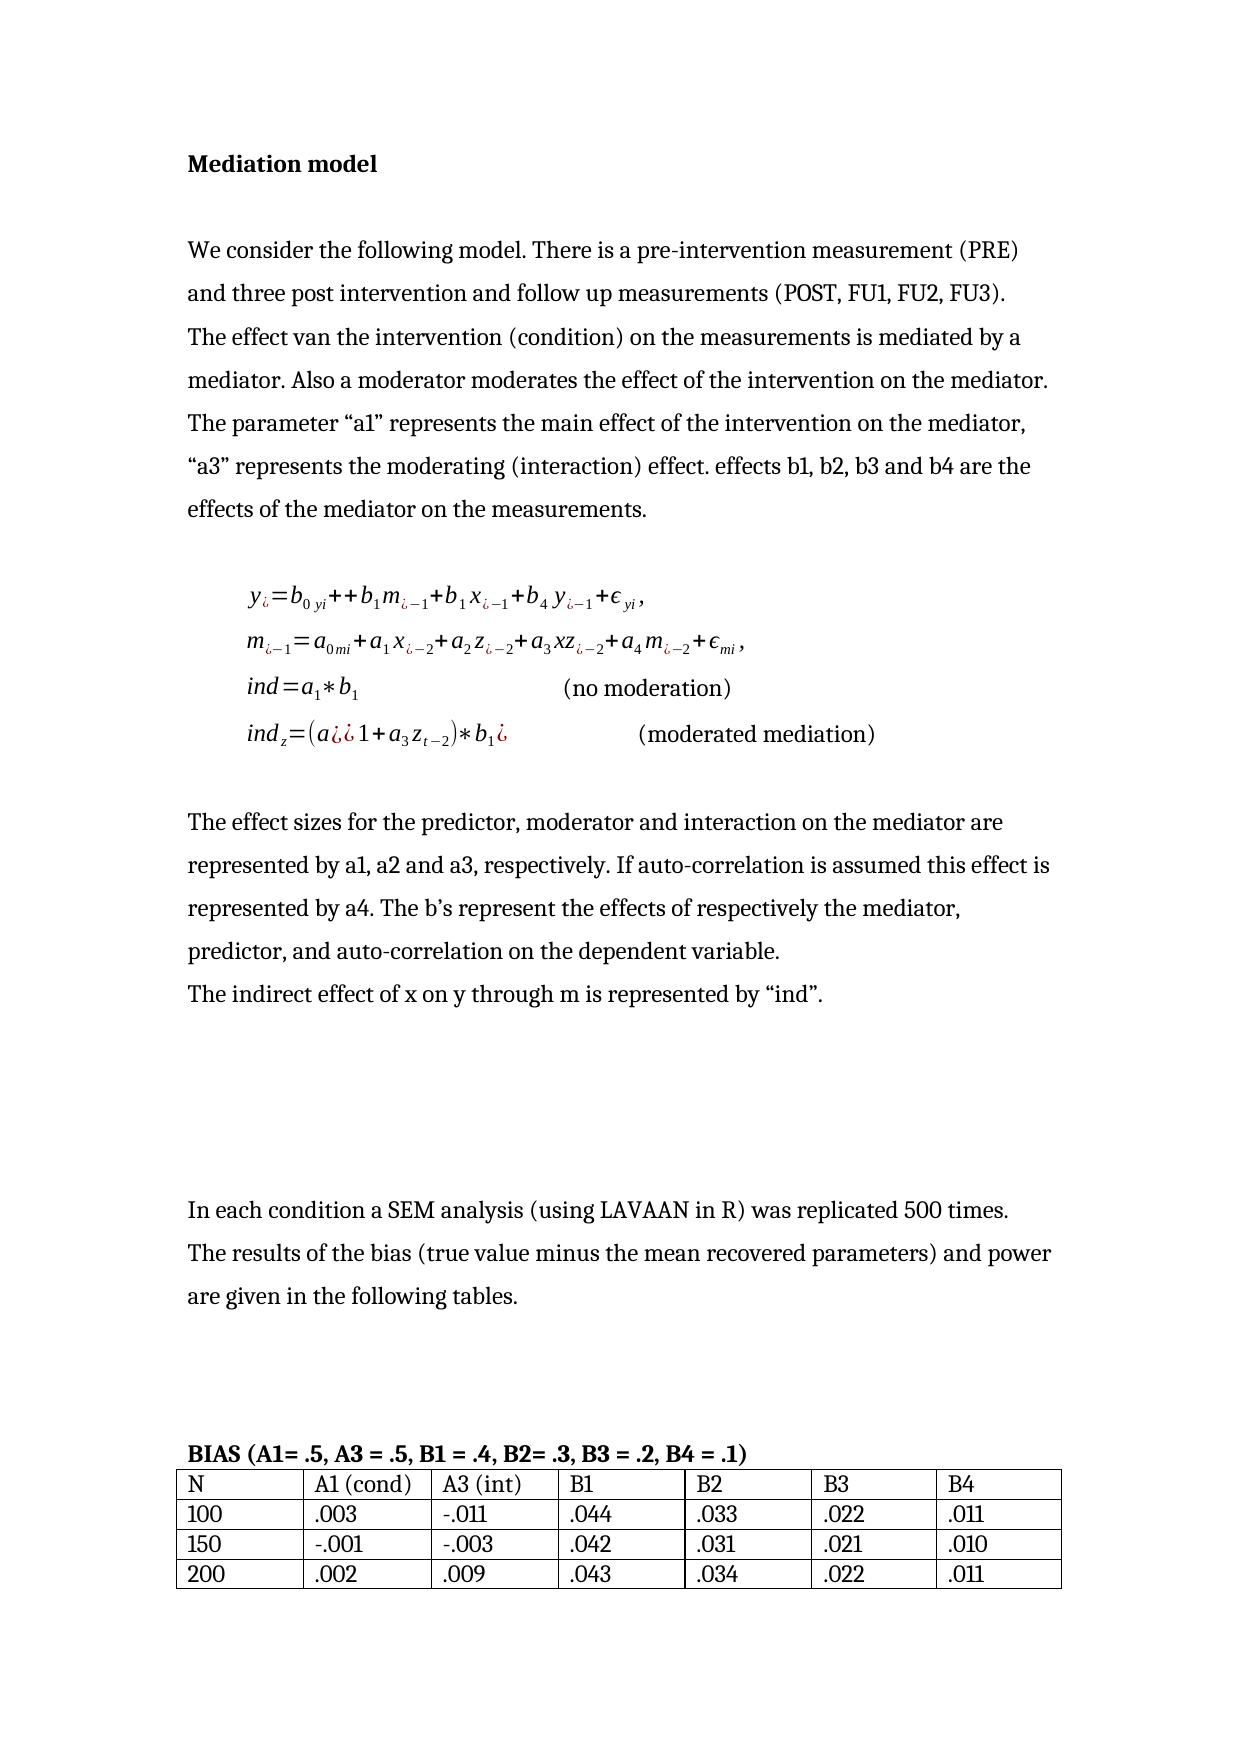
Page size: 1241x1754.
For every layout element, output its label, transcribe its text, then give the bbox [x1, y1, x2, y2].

table_cell .002 [304, 1560, 431, 1588]
table_cell .043 [559, 1560, 684, 1588]
text We consider the following model. There is a pre-intervention measurement (PRE) and three post intervention and follow up measurements (POST, FU1, FU2, FU3). The effect van the intervention (condition) on the measurements is mediated by a mediator. Also a moderator moderates the effect of the intervention on the mediator. The parameter “a1” represents the main effect of the intervention on the mediator, “a3” represents the moderating (interaction) effect. effects b1, b2, b3 and b4 are the effects of the mediator on the measurements. [187, 236, 1053, 524]
table_cell .003 [304, 1500, 431, 1529]
text The effect sizes for the predictor, moderator and interaction on the mediator are represented by a1, a2 and a3, respectively. If auto-correlation is assumed this effect is represented by a4. The b’s represent the effects of respectively the mediator, predictor, and auto-correlation on the dependent variable. [187, 808, 1053, 966]
table_cell .022 [812, 1560, 936, 1588]
table_cell .011 [937, 1560, 1061, 1588]
text The indirect effect of x on y through m is represented by “ind”. [187, 980, 1053, 1009]
table_cell -.003 [432, 1530, 558, 1558]
table_header N [177, 1470, 303, 1499]
table_cell 150 [177, 1530, 303, 1558]
table_cell .009 [432, 1560, 558, 1588]
table_cell -.001 [304, 1530, 431, 1558]
table_cell 100 [177, 1500, 303, 1529]
text (moderated mediation) [247, 718, 1053, 750]
text BIAS (A1= .5, A3 = .5, B1 = .4, B2= .3, B3 = .2, B4 = .1) [187, 1440, 1053, 1469]
table_cell .042 [559, 1530, 684, 1558]
table_header B4 [937, 1470, 1061, 1499]
table_header A1 (cond) [304, 1470, 431, 1499]
table_cell .033 [686, 1500, 811, 1529]
table_cell .021 [812, 1530, 936, 1558]
table_header B2 [686, 1470, 811, 1499]
table_cell .010 [937, 1530, 1061, 1558]
table_cell .031 [686, 1530, 811, 1558]
text Mediation model [187, 150, 1053, 179]
table_header B3 [812, 1470, 936, 1499]
table_cell .011 [937, 1500, 1061, 1529]
table_cell .022 [812, 1500, 936, 1529]
text In each condition a SEM analysis (using LAVAAN in R) was replicated 500 times. The results of the bias (true value minus the mean recovered parameters) and power are given in the following tables. [187, 1196, 1053, 1311]
text (no moderation) [247, 673, 1053, 704]
table_cell 200 [177, 1560, 303, 1588]
table_cell .034 [686, 1560, 811, 1588]
table_header B1 [559, 1470, 684, 1499]
table_header A3 (int) [432, 1470, 558, 1499]
table_cell -.011 [432, 1500, 558, 1529]
table_cell .044 [559, 1500, 684, 1529]
